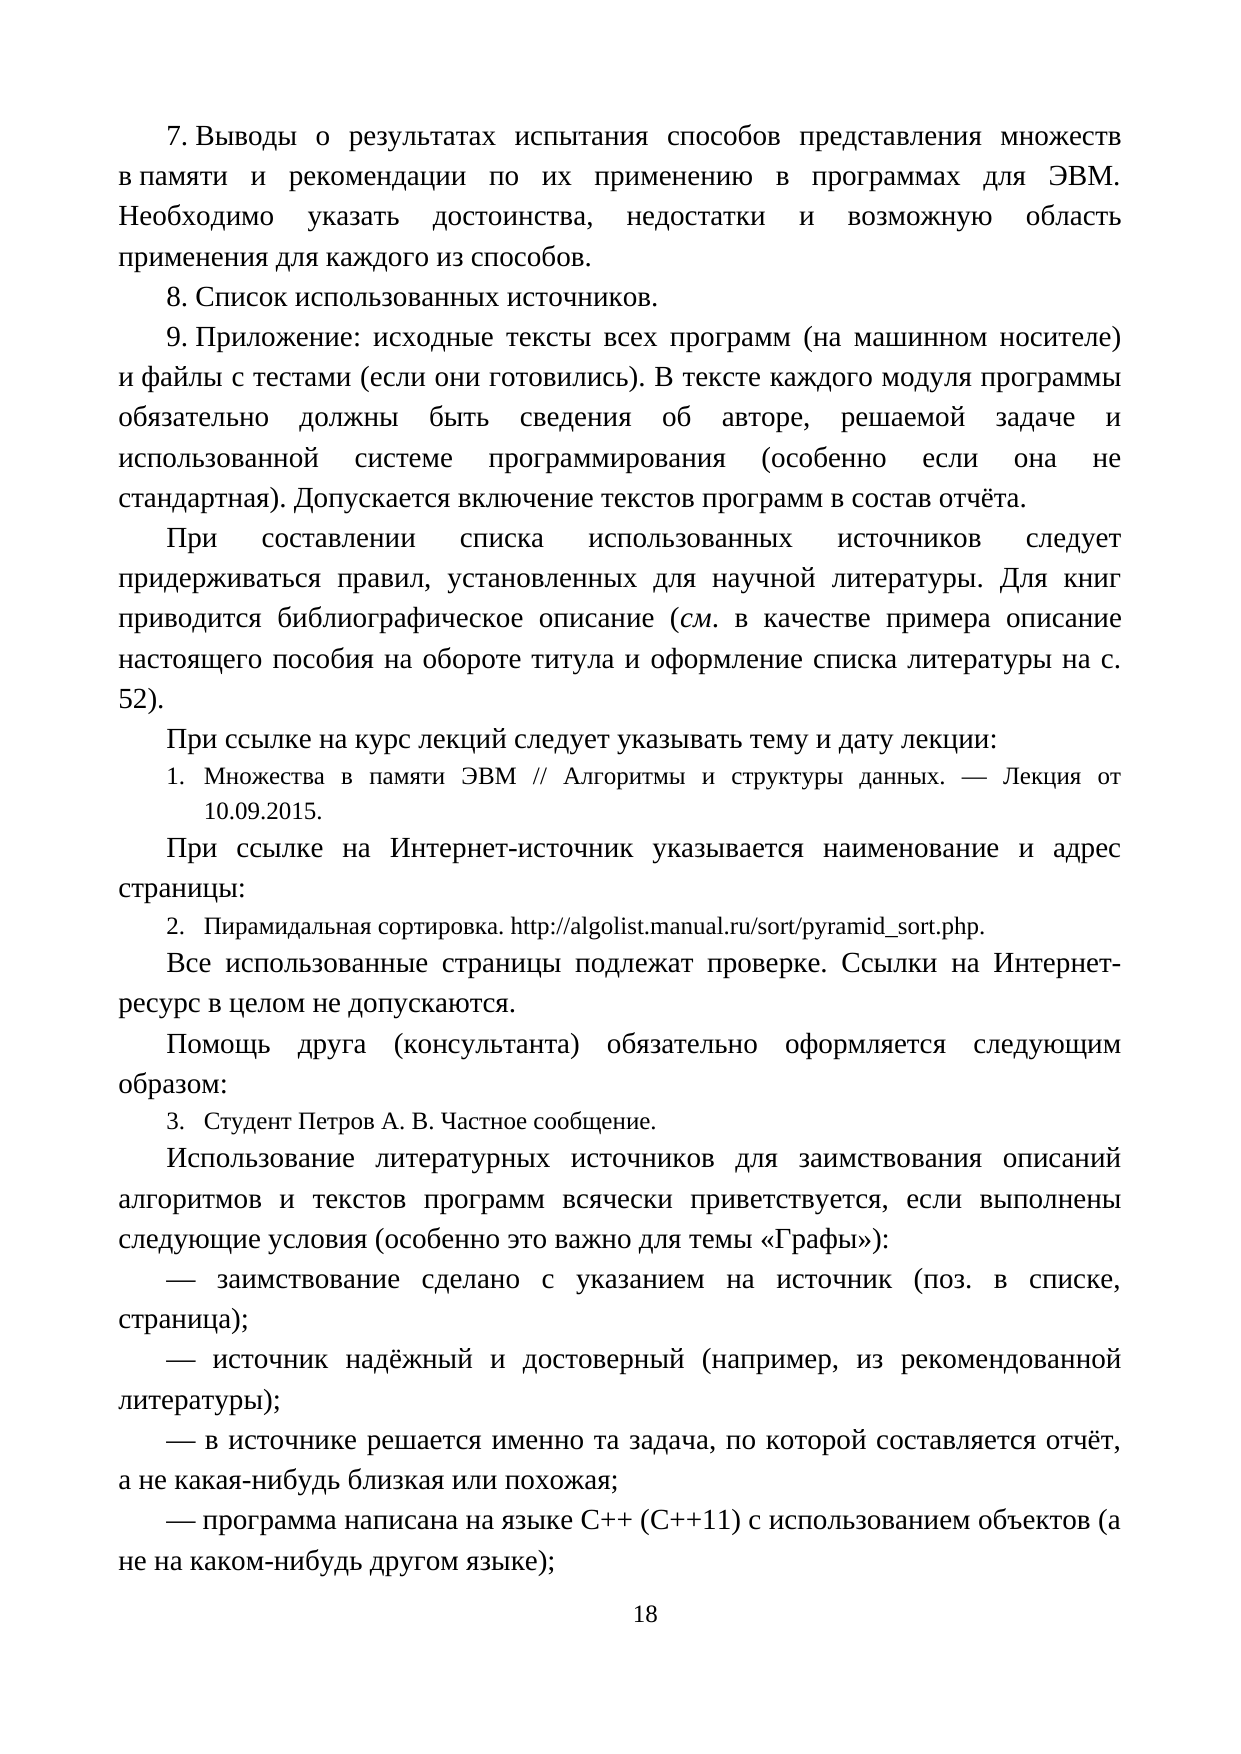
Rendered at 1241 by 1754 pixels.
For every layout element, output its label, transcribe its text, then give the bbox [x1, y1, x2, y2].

text — программа написана на языке С++ (С++11) с использованием объектов (а не на каком-нибудь другом языке); [118, 1502, 1122, 1576]
list Cтудент Петров А. В. Частное сообщение. [166, 1106, 1122, 1135]
text При составлении списка использованных источников следует придерживаться правил, установленных для научной литературы. Для книг приводится библиографическое описание (см. в качестве примера описание настоящего пособия на обороте титула и оформление списка литературы на с. 51). [118, 520, 1122, 714]
text — заимствование сделано с указанием на источник (поз. в списке, страница); [118, 1261, 1122, 1335]
text Использование литературных источников для заимствования описаний алгоритмов и текстов программ всячески приветствуется, если выполнены следующие условия (особенно это важно для темы «Графы»): [118, 1141, 1122, 1254]
text — источник надёжный и достоверный (например, из рекомендованной литературы); [118, 1342, 1122, 1415]
list Пирамидальная сортировка. http://algolist.manual.ru/sort/pyramid_sort.php. [166, 911, 1122, 939]
text 8. Список использованных источников. [118, 279, 1122, 312]
text 9. Приложение: исходные тексты всех программ (на машинном носителе) и файлы с тестами (если они готовились). В тексте каждого модуля программы обязательно должны быть сведения об авторе, решаемой задаче и использованной системе программирования (особенно если она не стандартная). Допускается включение текстов программ в состав отчёта. [118, 319, 1122, 513]
text При ссылке на Интернет-источник указывается наименование и адрес страницы: [118, 830, 1122, 904]
text — в источнике решается именно та задача, по которой составляется отчёт, а не какая-нибудь близкая или похожая; [118, 1422, 1122, 1496]
text Помощь друга (консультанта) обязательно оформляется следующим образом: [118, 1026, 1122, 1099]
text При ссылке на курс лекций следует указывать тему и дату лекции: [118, 721, 1122, 755]
text Все использованные страницы подлежат проверке. Ссылки на Интернет-ресурс в целом не допускаются. [118, 945, 1122, 1019]
list Множества в памяти ЭВМ // Алгоритмы и структуры данных. — Лекция от 10.09.2015. [166, 761, 1122, 825]
text 7. Выводы о результатах испытания способов представления множеств в памяти и рекомендации по их применению в программах для ЭВМ. Необходимо указать достоинства, недостатки и возможную область применения для каждого из способов. [118, 118, 1122, 272]
